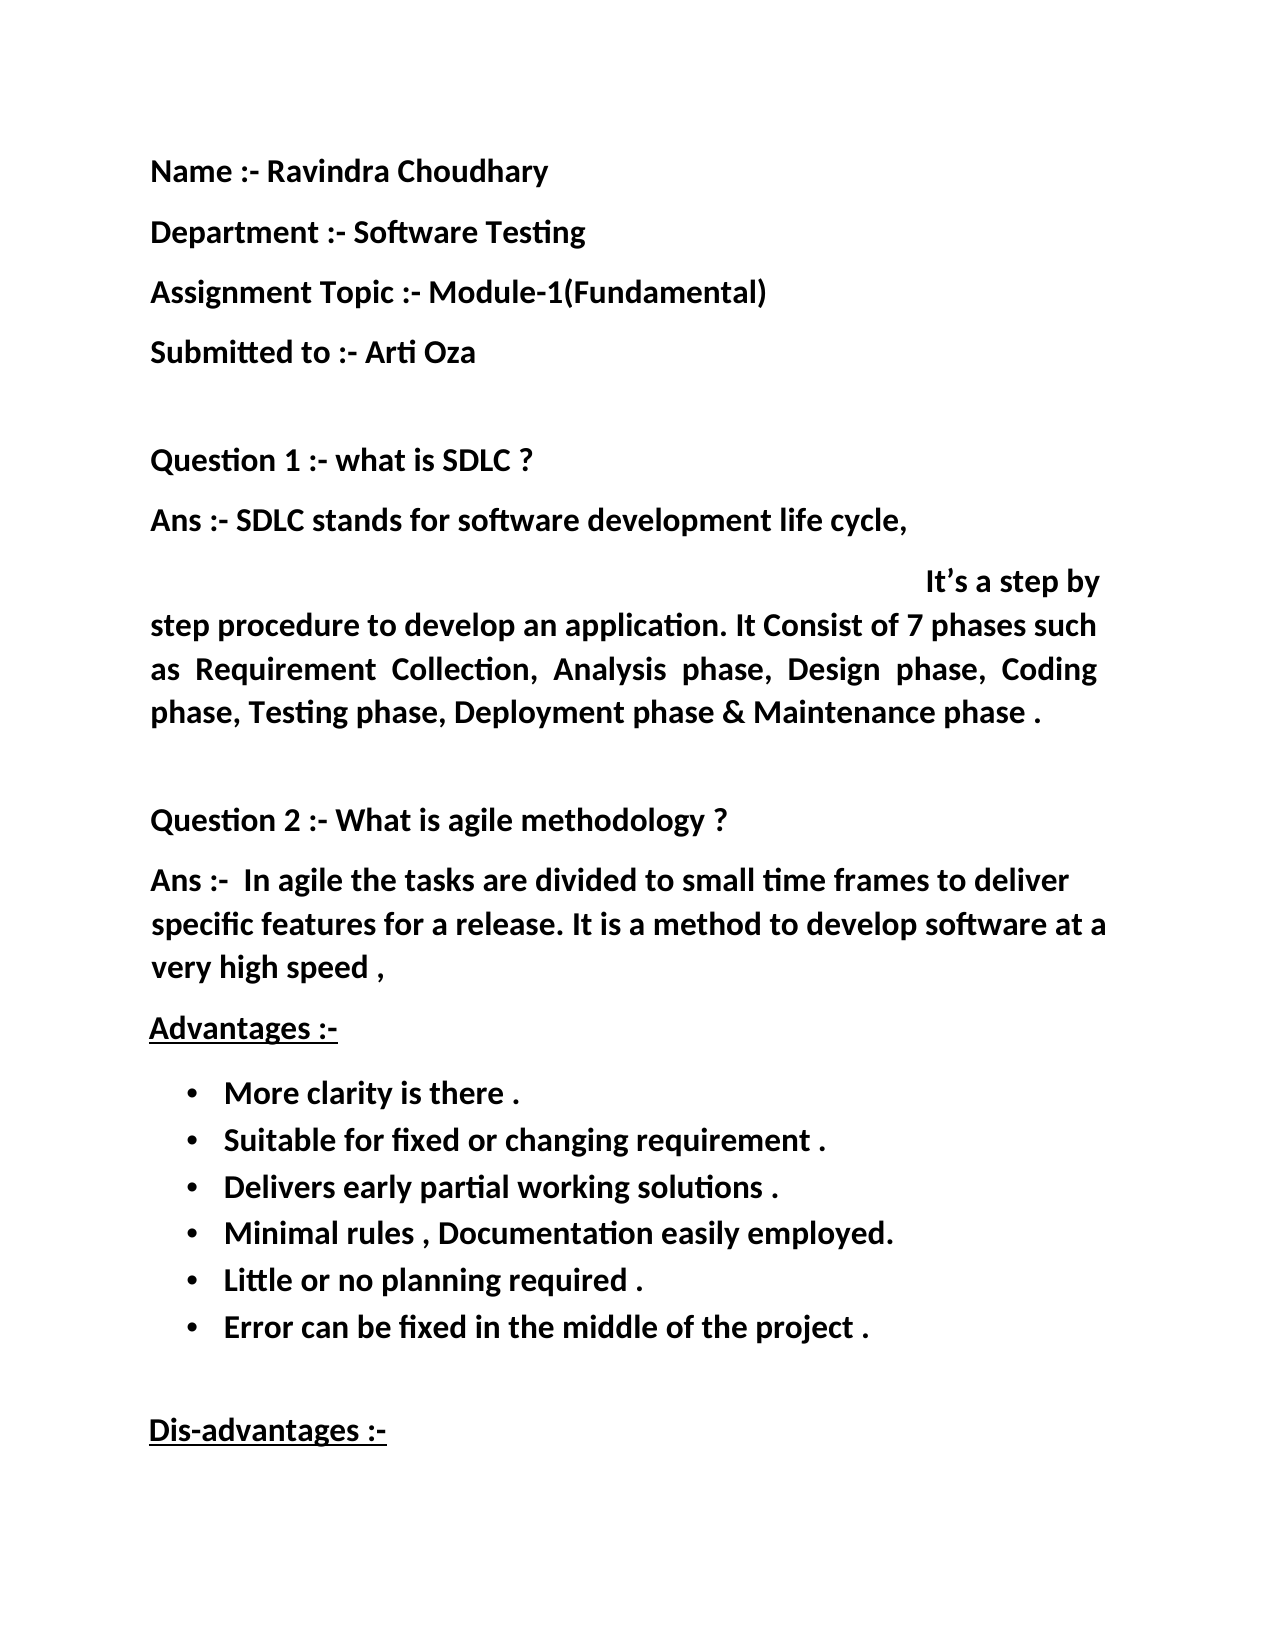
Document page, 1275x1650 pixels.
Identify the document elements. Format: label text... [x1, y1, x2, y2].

text step procedure to develop an application. It Consist of 7 phases such as Requirement Collection, Analysis phase, Design phase, Coding phase, Testing phase, Deployment phase & Maintenance phase . [150, 603, 1098, 732]
list More clarity is there . [186, 1072, 1125, 1113]
text Submitted to :- Arti Oza [150, 331, 1125, 372]
text Advantages :- [148, 1007, 1125, 1048]
text Question 2 :- What is agile methodology ? [150, 799, 1125, 840]
list Error can be fixed in the middle of the project . [186, 1306, 1125, 1347]
text Ans :- In agile the tasks are divided to small time frames to deliver specific features for a release. It is a method to develop software at a very high speed , [150, 859, 1125, 987]
text Name :- Ravindra Choudhary [150, 150, 1125, 191]
list Delivers early partial working solutions . [186, 1166, 1125, 1207]
text Department :- Software Testing [150, 211, 1125, 251]
text Assignment Topic :- Module-1(Fundamental) [150, 271, 1125, 312]
list Suitable for fixed or changing requirement . [186, 1119, 1125, 1160]
text Question 1 :- what is SDLC ? [150, 439, 1125, 480]
text Dis-advantages :- [148, 1409, 1125, 1450]
list Little or no planning required . [186, 1259, 1125, 1300]
text Ans :- SDLC stands for software development life cycle, [150, 499, 1125, 540]
text It’s a step by [150, 560, 1125, 601]
list Minimal rules , Documentation easily employed. [186, 1212, 1125, 1253]
